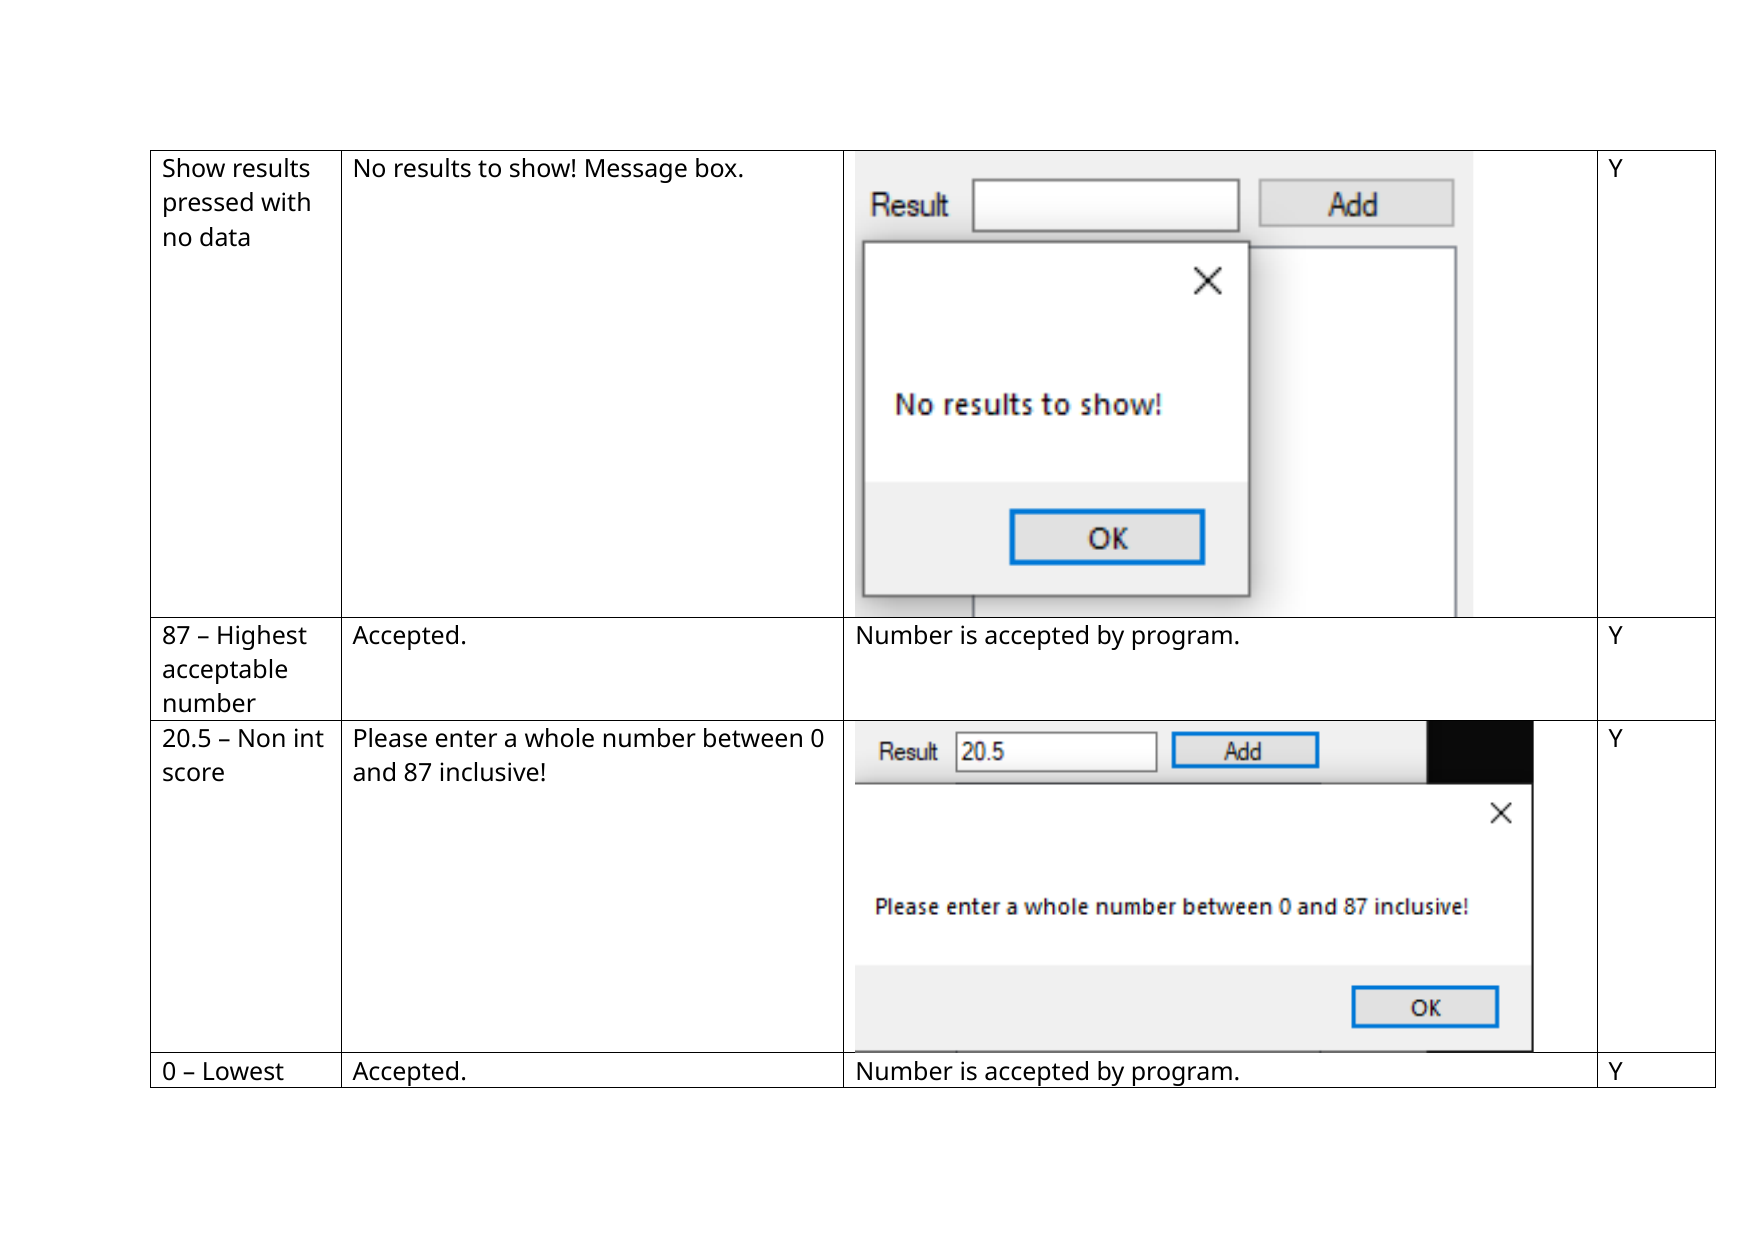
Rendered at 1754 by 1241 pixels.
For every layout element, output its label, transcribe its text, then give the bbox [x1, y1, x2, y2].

table_cell Y [1598, 721, 1715, 1052]
table_cell [1474, 151, 1597, 617]
table_cell Y [1598, 1053, 1715, 1087]
table_cell [844, 151, 855, 617]
table_cell Please enter a whole number between 0 and 87 inclusive! [342, 721, 843, 1052]
picture [855, 721, 1534, 1053]
table_cell 87 – Highest acceptable number [151, 618, 341, 720]
table_cell Y [1598, 618, 1715, 720]
table_cell [844, 721, 855, 1052]
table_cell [844, 1053, 1597, 1087]
table_cell Accepted. [342, 618, 843, 720]
table_cell Accepted. [342, 1053, 843, 1087]
table_cell No results to show! Message box. [342, 151, 843, 617]
table_cell Number is accepted by program. [844, 618, 1597, 720]
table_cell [151, 1053, 341, 1087]
picture [855, 151, 1474, 617]
table_cell 20.5 – Non int score [151, 721, 341, 1052]
table_cell [1534, 721, 1597, 1052]
table_cell Y [1598, 151, 1715, 617]
table_cell Show results pressed with no data [151, 151, 341, 617]
